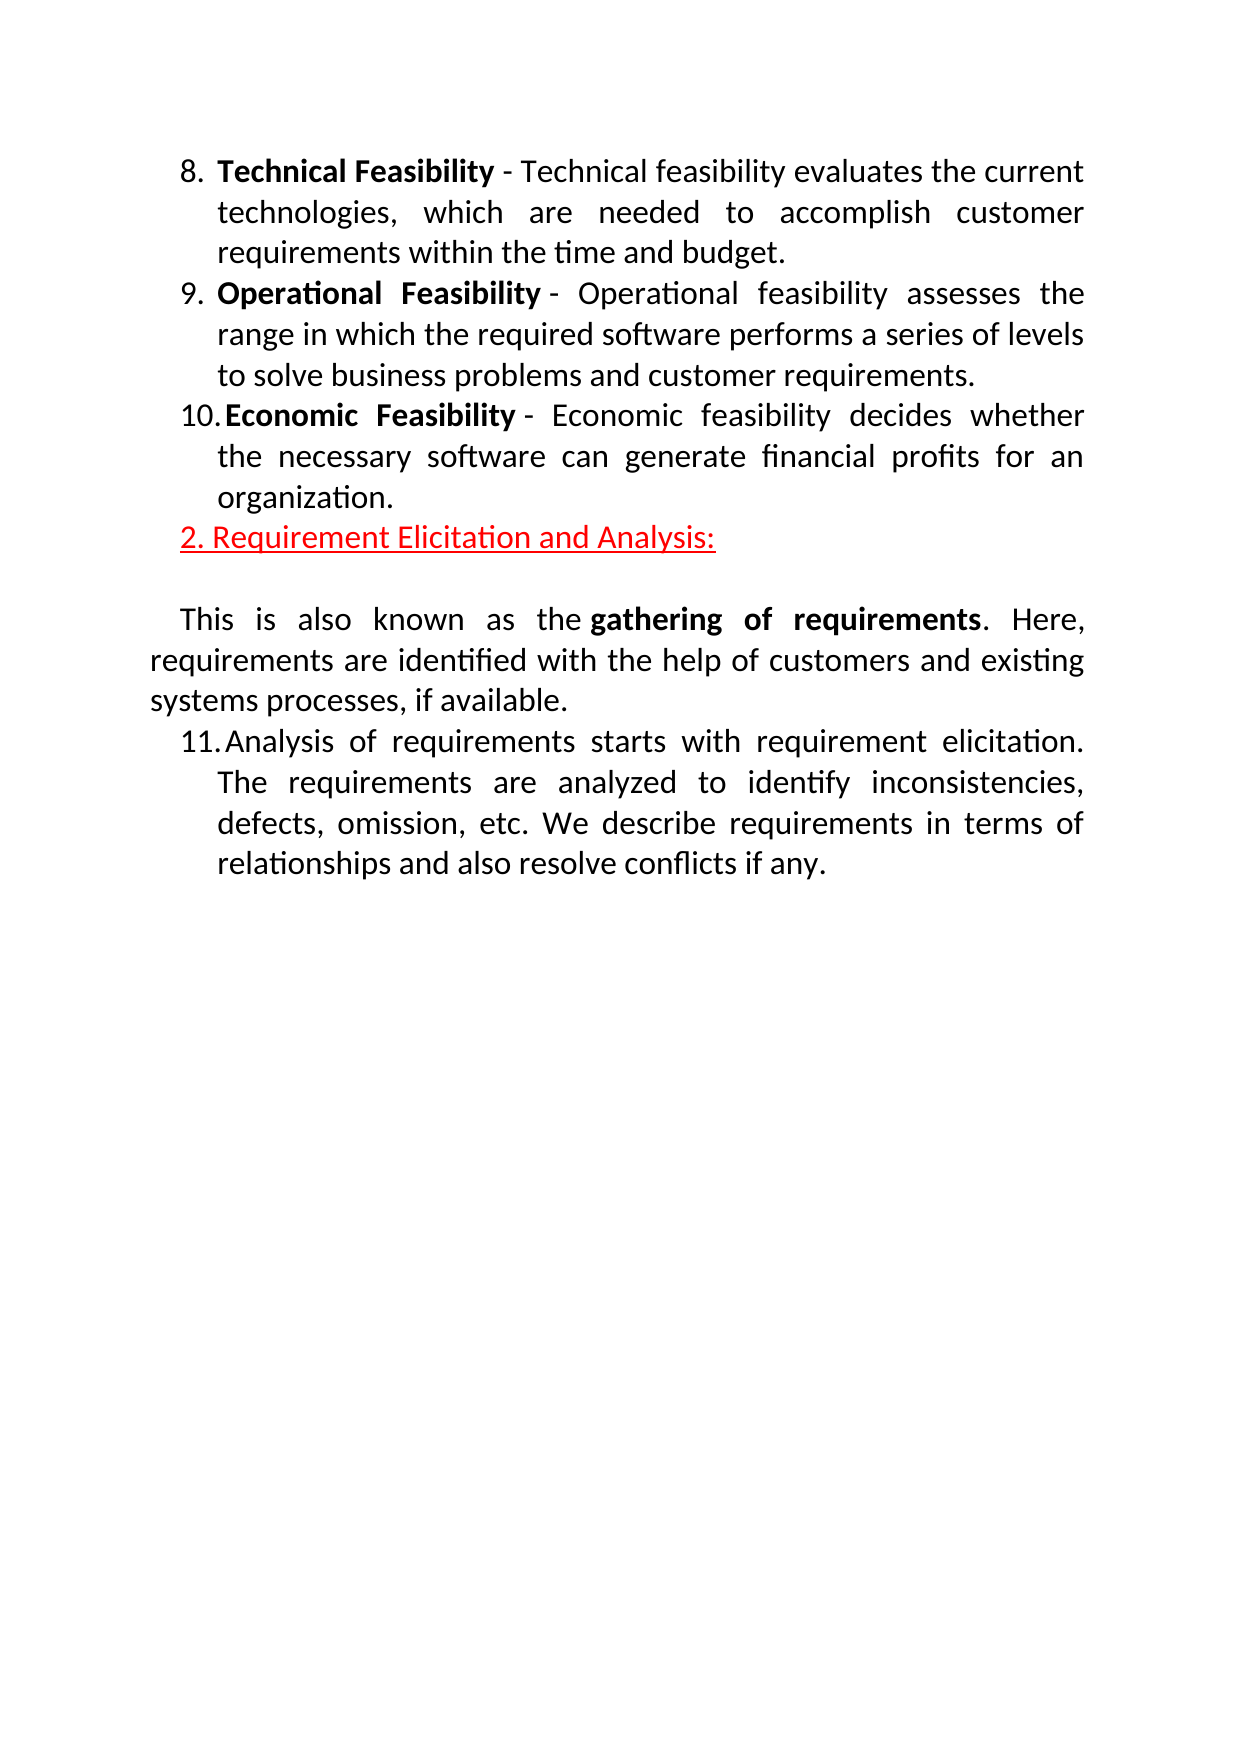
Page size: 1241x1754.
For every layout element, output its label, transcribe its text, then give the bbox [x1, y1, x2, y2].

text 2. Requirement Elicitation and Analysis: [179, 517, 1086, 557]
list Analysis of requirements starts with requirement elicitation. The requirements are analyzed to identify inconsistencies, defects, omission, etc. We describe requirements in terms of relationships and also resolve conflicts if any. [179, 720, 1086, 883]
text This is also known as the gathering of requirements. Here, requirements are identified with the help of customers and existing systems processes, if available. [150, 598, 1086, 720]
list Operational Feasibility - Operational feasibility assesses the range in which the required software performs a series of levels to solve business problems and customer requirements. [179, 272, 1086, 394]
list Technical Feasibility - Technical feasibility evaluates the current technologies, which are needed to accomplish customer requirements within the time and budget. [179, 150, 1086, 272]
list Economic Feasibility - Economic feasibility decides whether the necessary software can generate financial profits for an organization. [179, 394, 1086, 517]
